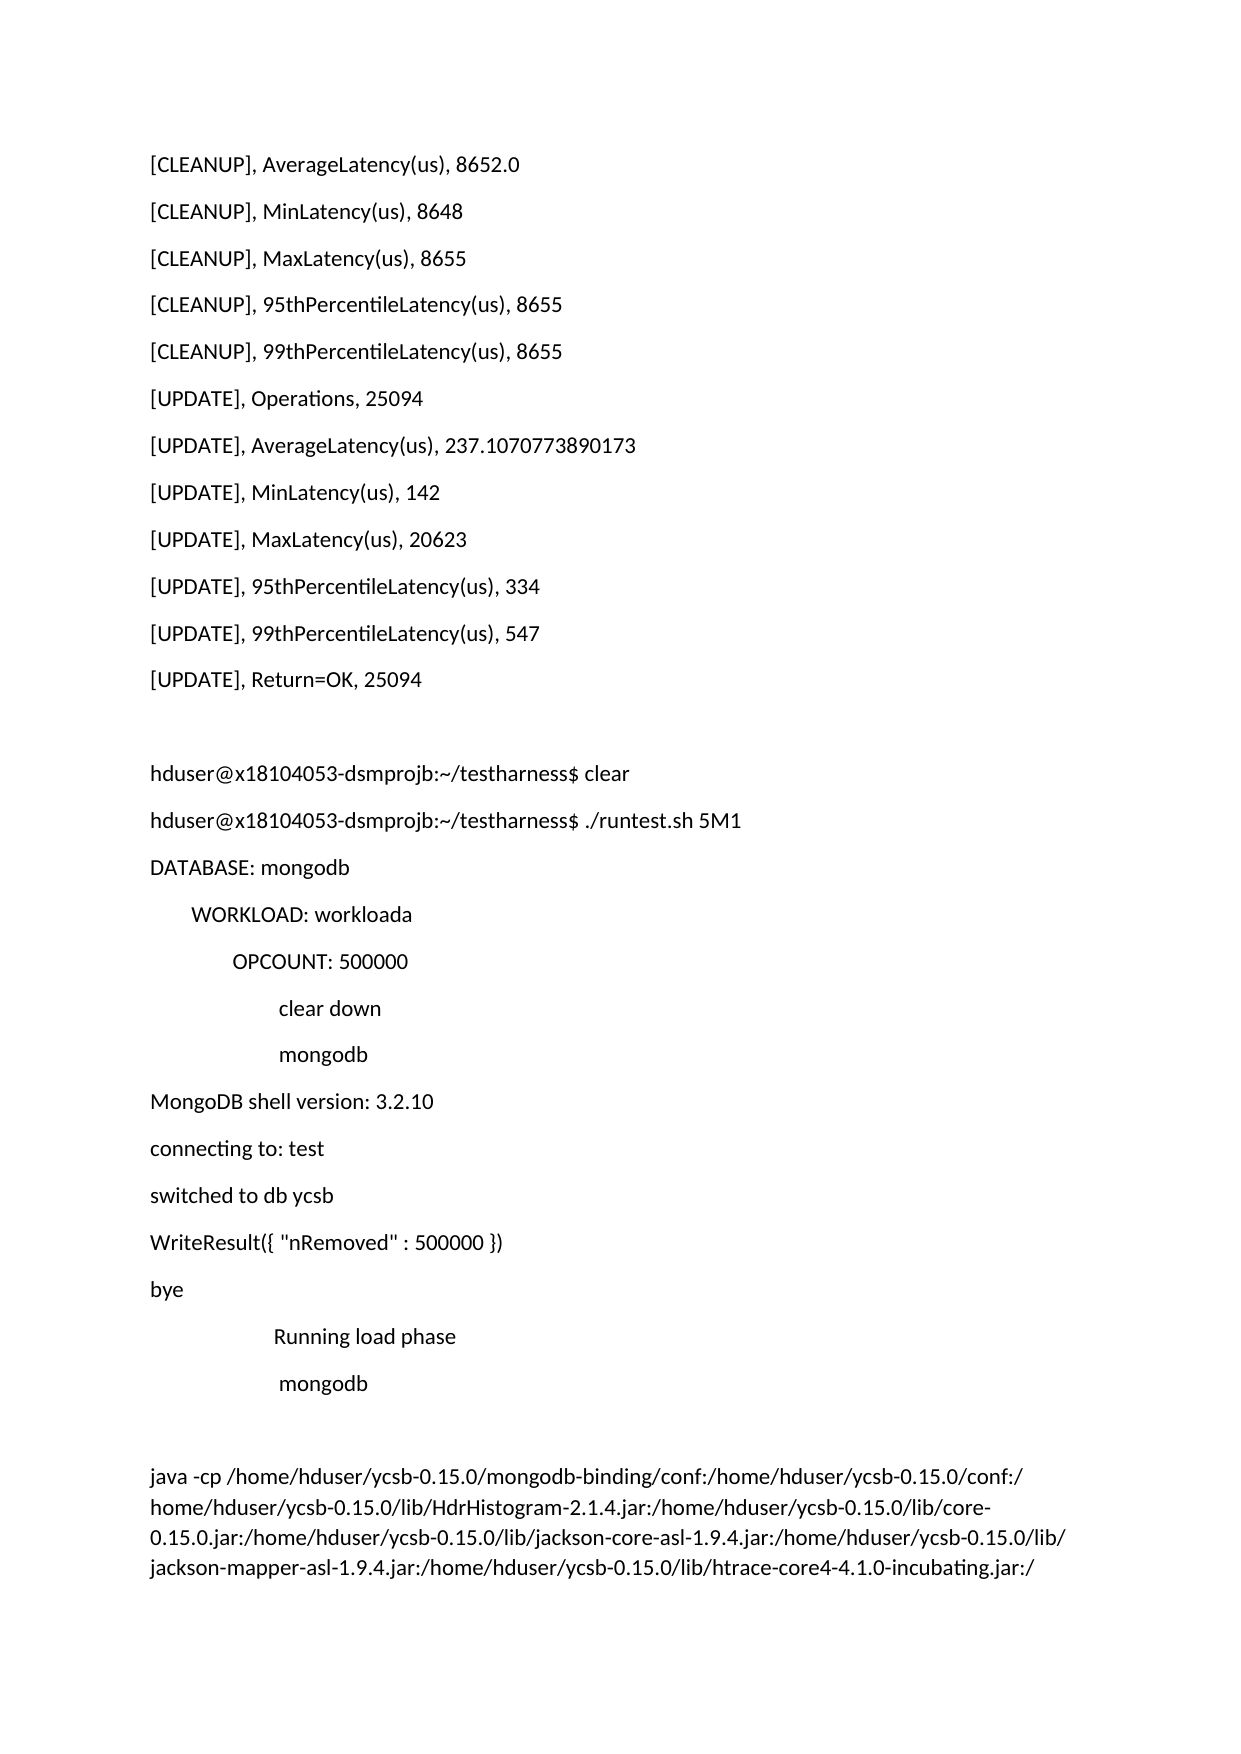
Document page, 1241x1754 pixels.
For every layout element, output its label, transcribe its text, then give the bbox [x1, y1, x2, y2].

text [CLEANUP], AverageLatency(us), 8652.0 [150, 150, 1090, 178]
text MongoDB shell version: 3.2.10 [150, 1087, 1090, 1116]
text WriteResult({ "nRemoved" : 500000 }) [150, 1228, 1090, 1256]
text switched to db ycsb [150, 1181, 1090, 1209]
text hduser@x18104053-dsmprojb:~/testharness$ clear [150, 759, 1090, 787]
text [UPDATE], Operations, 25094 [150, 384, 1090, 412]
text [UPDATE], Return=OK, 25094 [150, 666, 1090, 694]
text [UPDATE], MaxLatency(us), 20623 [150, 525, 1090, 553]
text bye [150, 1275, 1090, 1303]
text [UPDATE], MinLatency(us), 142 [150, 478, 1090, 506]
text OPCOUNT: 500000 [150, 947, 1090, 975]
text clear down [150, 994, 1090, 1022]
text connecting to: test [150, 1134, 1090, 1162]
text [150, 1462, 1090, 1581]
text [CLEANUP], 95thPercentileLatency(us), 8655 [150, 291, 1090, 319]
text [CLEANUP], 99thPercentileLatency(us), 8655 [150, 337, 1090, 366]
text mongodb [150, 1041, 1090, 1069]
text DATABASE: mongodb [150, 853, 1090, 881]
text [CLEANUP], MaxLatency(us), 8655 [150, 244, 1090, 272]
text mongodb [150, 1369, 1090, 1397]
text hduser@x18104053-dsmprojb:~/testharness$ ./runtest.sh 5M1 [150, 806, 1090, 834]
text Running load phase [150, 1322, 1090, 1350]
text WORKLOAD: workloada [150, 900, 1090, 928]
text [UPDATE], 95thPercentileLatency(us), 334 [150, 572, 1090, 600]
text [CLEANUP], MinLatency(us), 8648 [150, 197, 1090, 225]
text [UPDATE], 99thPercentileLatency(us), 547 [150, 619, 1090, 647]
text [UPDATE], AverageLatency(us), 237.1070773890173 [150, 431, 1090, 459]
